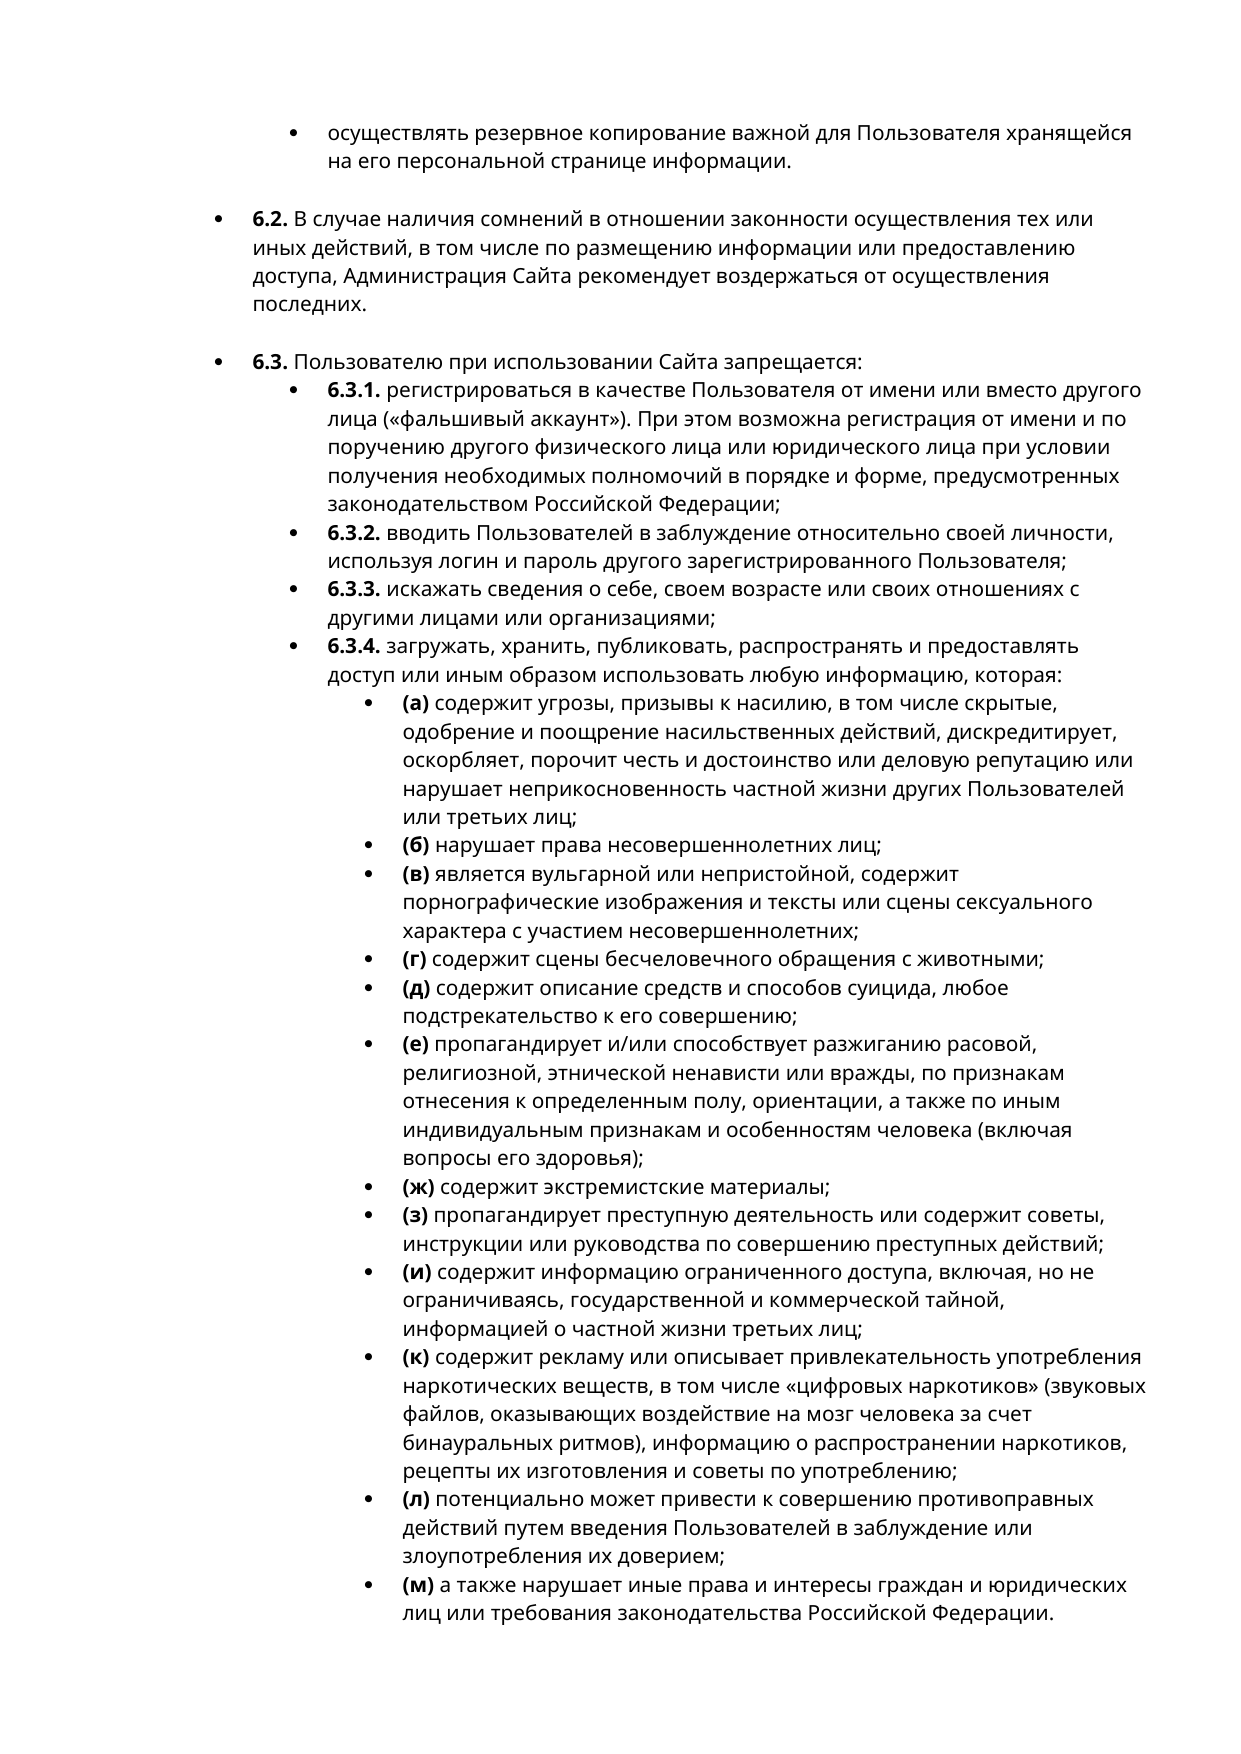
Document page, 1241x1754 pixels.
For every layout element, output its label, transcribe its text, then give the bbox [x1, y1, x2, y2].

list (л) потенциально может привести к совершению противоправных действий путем введения Пользователей в заблуждение или злоупотребления их доверием; [365, 1484, 1152, 1570]
list (ж) содержит экстремистские материалы; [365, 1172, 1152, 1200]
list 6.3.3. искажать сведения о себе, своем возрасте или своих отношениях с другими лицами или организациями; [290, 574, 1152, 631]
list (м) а также нарушает иные права и интересы граждан и юридических лиц или требования законодательства Российской Федерации. [365, 1570, 1152, 1627]
list (е) пропагандирует и/или способствует разжиганию расовой, религиозной, этнической ненависти или вражды, по признакам отнесения к определенным полу, ориентации, а также по иным индивидуальным признакам и особенностям человека (включая вопросы его здоровья); [365, 1029, 1152, 1172]
list 6.2. В случае наличия сомнений в отношении законности осуществления тех или иных действий, в том числе по размещению информации или предоставлению доступа, Администрация Сайта рекомендует воздержаться от осуществления последних. [215, 204, 1152, 318]
list (г) содержит сцены бесчеловечного обращения с животными; [365, 944, 1152, 973]
list 6.3. Пользователю при использовании Сайта запрещается: [215, 347, 1152, 376]
list 6.3.1. регистрироваться в качестве Пользователя от имени или вместо другого лица («фальшивый аккаунт»). При этом возможна регистрация от имени и по поручению другого физического лица или юридического лица при условии получения необходимых полномочий в порядке и форме, предусмотренных законодательством Российской Федерации; [290, 376, 1152, 518]
list 6.3.4. загружать, хранить, публиковать, распространять и предоставлять доступ или иным образом использовать любую информацию, которая: [290, 631, 1152, 688]
list (в) является вульгарной или непристойной, содержит порнографические изображения и тексты или сцены сексуального характера с участием несовершеннолетних; [365, 859, 1152, 944]
list осуществлять резервное копирование важной для Пользователя хранящейся на его персональной странице информации. [290, 118, 1152, 175]
list (и) содержит информацию ограниченного доступа, включая, но не ограничиваясь, государственной и коммерческой тайной, информацией о частной жизни третьих лиц; [365, 1257, 1152, 1342]
list (з) пропагандирует преступную деятельность или содержит советы, инструкции или руководства по совершению преступных действий; [365, 1200, 1152, 1257]
list (д) содержит описание средств и способов суицида, любое подстрекательство к его совершению; [365, 973, 1152, 1029]
list 6.3.2. вводить Пользователей в заблуждение относительно своей личности, используя логин и пароль другого зарегистрированного Пользователя; [290, 518, 1152, 574]
list (б) нарушает права несовершеннолетних лиц; [365, 831, 1152, 859]
list (к) содержит рекламу или описывает привлекательность употребления наркотических веществ, в том числе «цифровых наркотиков» (звуковых файлов, оказывающих воздействие на мозг человека за счет бинауральных ритмов), информацию о распространении наркотиков, рецепты их изготовления и советы по употреблению; [365, 1342, 1152, 1484]
list (а) содержит угрозы, призывы к насилию, в том числе скрытые, одобрение и поощрение насильственных действий, дискредитирует, оскорбляет, порочит честь и достоинство или деловую репутацию или нарушает неприкосновенность частной жизни других Пользователей или третьих лиц; [365, 688, 1152, 831]
